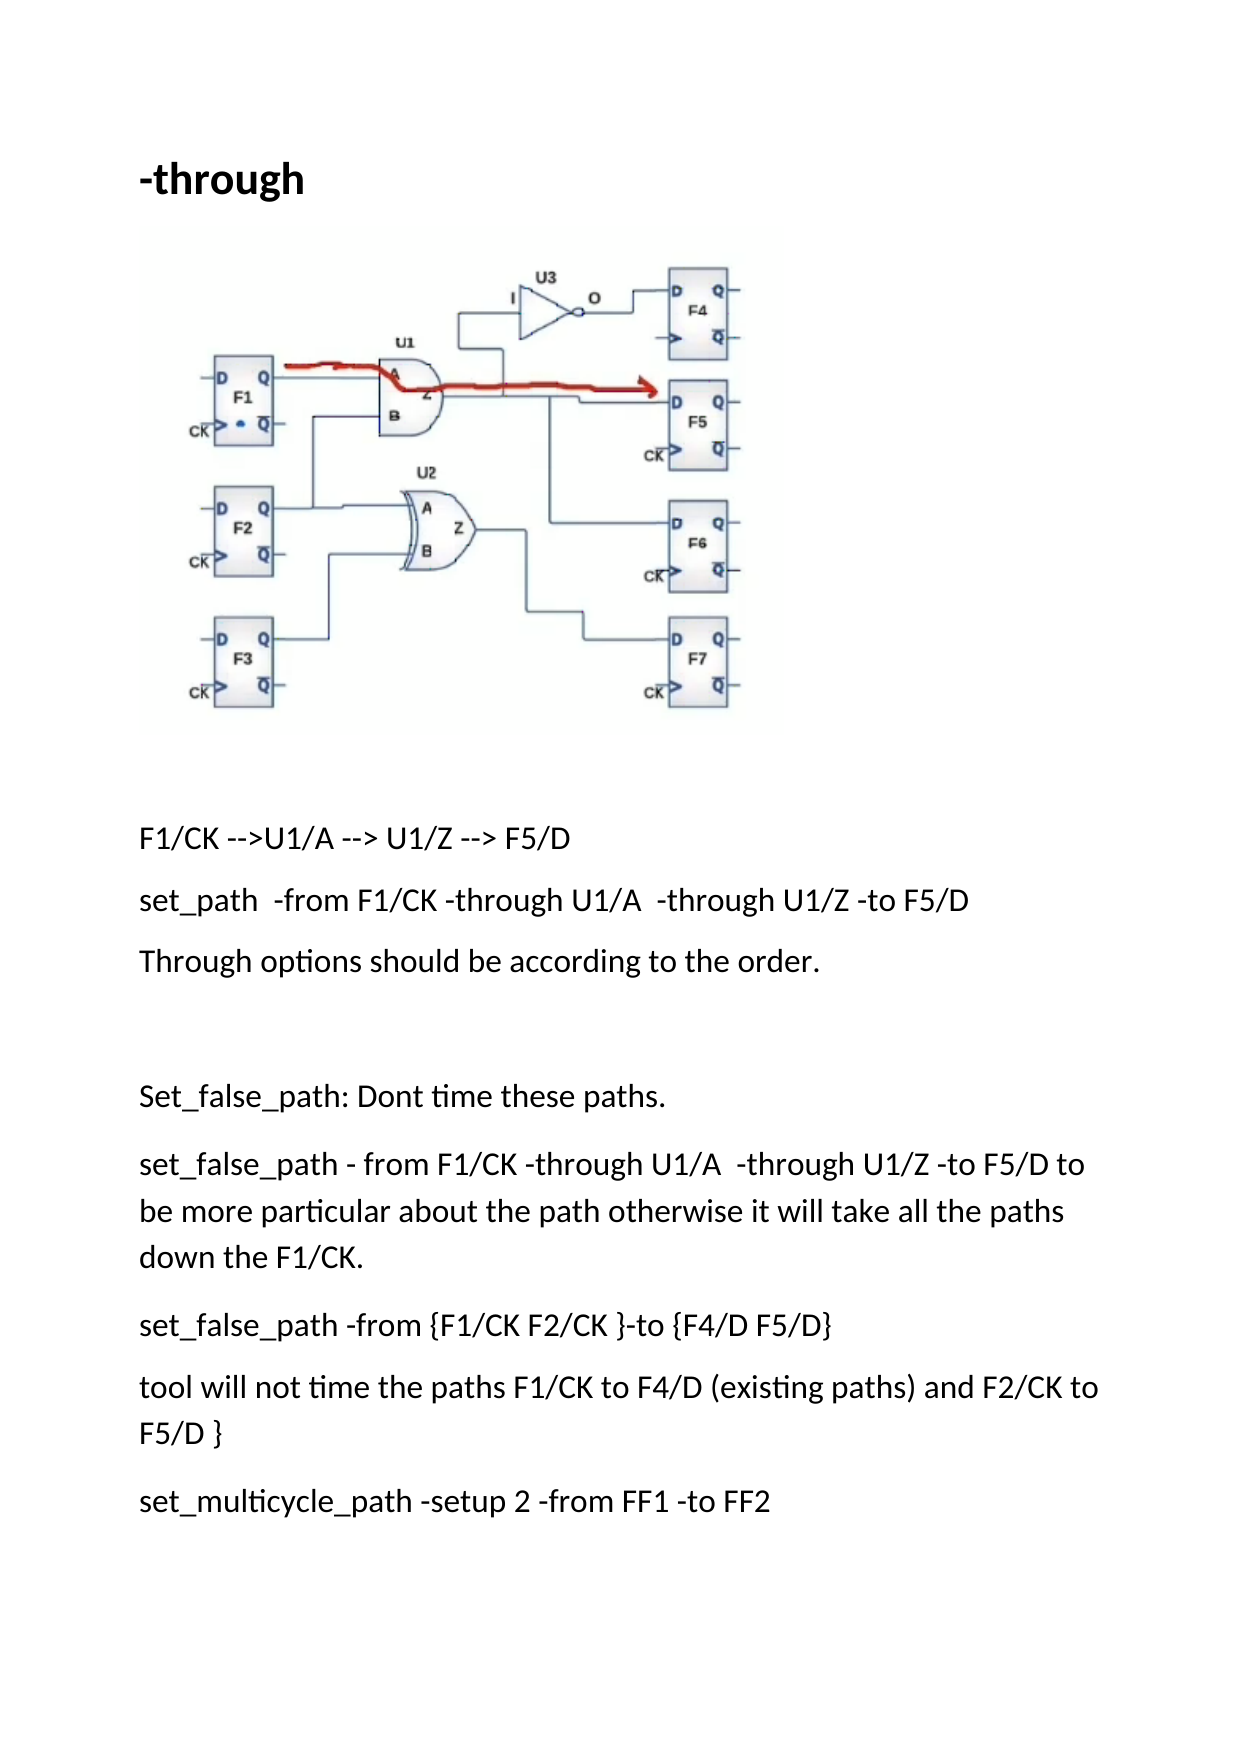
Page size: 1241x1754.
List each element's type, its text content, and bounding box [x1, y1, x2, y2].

text F1/CK -->U1/A --> U1/Z --> F5/D [139, 817, 1101, 858]
text -through [139, 150, 1101, 206]
text tool will not time the paths F1/CK to F4/D (existing paths) and F2/CK to F5/D } [139, 1366, 1101, 1453]
text set_false_path -from {F1/CK F2/CK }-to {F4/D F5/D} [139, 1304, 1101, 1345]
picture [138, 226, 785, 735]
text set_multicycle_path -setup 2 -from FF1 -to FF2 [139, 1480, 1101, 1521]
text Set_false_path: Dont time these paths. [139, 1075, 1101, 1116]
text Through options should be according to the order. [139, 940, 1101, 981]
text set_false_path - from F1/CK -through U1/A -through U1/Z -to F5/D to be more particular about the path otherwise it will take all the paths down the F1/CK. [139, 1143, 1101, 1277]
text set_path -from F1/CK -through U1/A -through U1/Z -to F5/D [139, 878, 1101, 919]
